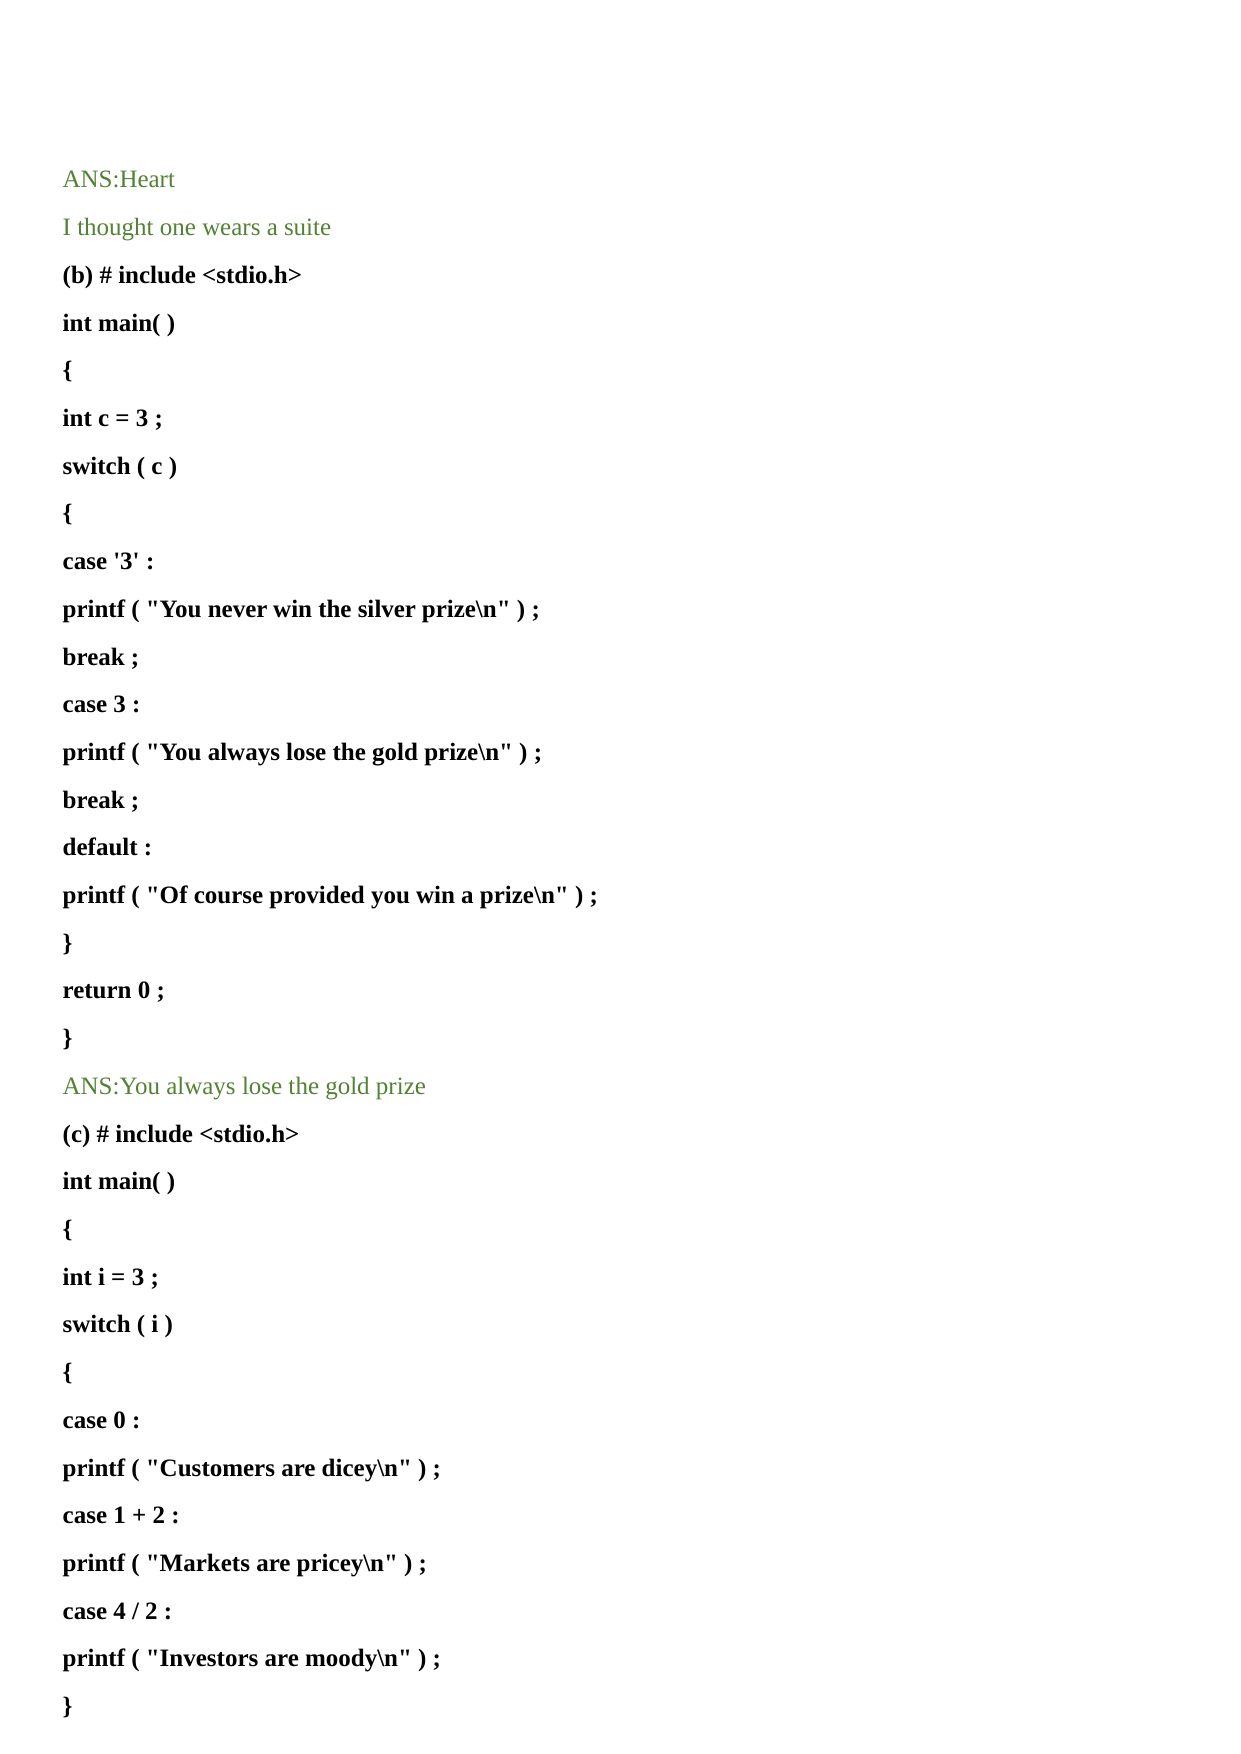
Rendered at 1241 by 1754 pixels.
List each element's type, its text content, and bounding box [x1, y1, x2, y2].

text (c) # include <stdio.h> [62, 1119, 1192, 1147]
text case 3 : [62, 689, 1192, 718]
text printf ( "You never win the silver prize\n" ) ; [62, 594, 1192, 623]
text { [62, 1357, 1192, 1386]
text (b) # include <stdio.h> [62, 260, 1192, 289]
text case '3' : [62, 546, 1192, 575]
text break ; [62, 642, 1192, 670]
text printf ( "Customers are dicey\n" ) ; [62, 1453, 1192, 1481]
text } [62, 928, 1192, 957]
text printf ( "Investors are moody\n" ) ; [62, 1643, 1192, 1672]
text ANS:You always lose the gold prize [62, 1071, 1192, 1100]
text int main( ) [62, 308, 1192, 336]
text default : [62, 832, 1192, 861]
text case 4 / 2 : [62, 1596, 1192, 1624]
text switch ( c ) [62, 451, 1192, 479]
text printf ( "You always lose the gold prize\n" ) ; [62, 737, 1192, 766]
text return 0 ; [62, 976, 1192, 1004]
text { [62, 355, 1192, 384]
text } [62, 1023, 1192, 1052]
text int main( ) [62, 1166, 1192, 1195]
text printf ( "Markets are pricey\n" ) ; [62, 1548, 1192, 1577]
text I thought one wears a suite [62, 212, 1192, 241]
text { [62, 1214, 1192, 1243]
text printf ( "Of course provided you win a prize\n" ) ; [62, 880, 1192, 909]
text } [62, 1691, 1192, 1720]
text int c = 3 ; [62, 403, 1192, 432]
text case 0 : [62, 1405, 1192, 1434]
text break ; [62, 785, 1192, 813]
text switch ( i ) [62, 1309, 1192, 1338]
text ANS:Heart [62, 164, 1192, 193]
text { [62, 498, 1192, 527]
text int i = 3 ; [62, 1262, 1192, 1291]
text case 1 + 2 : [62, 1500, 1192, 1529]
